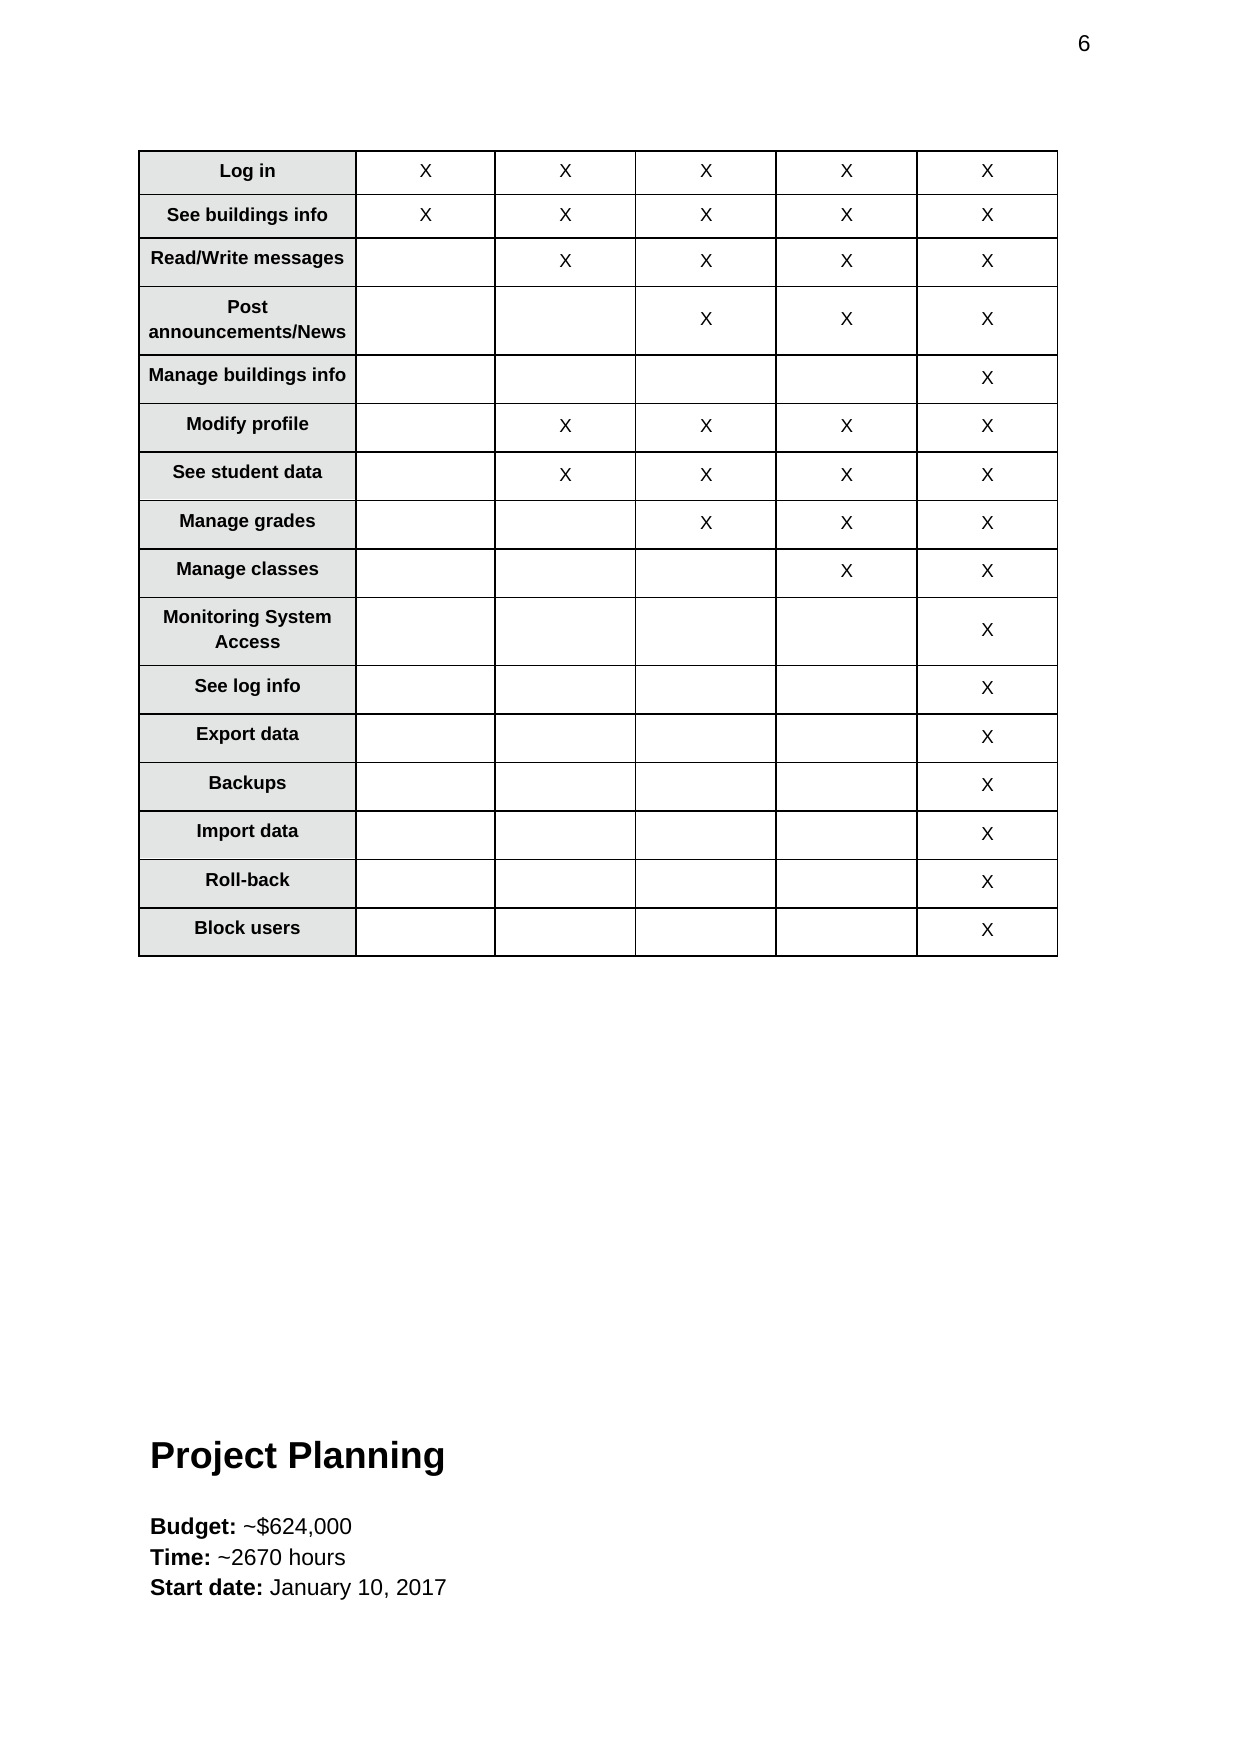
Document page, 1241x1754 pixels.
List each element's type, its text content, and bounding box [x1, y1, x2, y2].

table_cell X [918, 715, 1057, 762]
table_cell X [777, 239, 916, 286]
table_cell Export data [140, 715, 355, 762]
table_cell [777, 812, 916, 858]
table_cell [636, 763, 775, 810]
table_cell [636, 812, 775, 858]
table_cell [496, 812, 635, 858]
table_cell [357, 860, 494, 907]
table_cell [357, 239, 494, 286]
table_cell See student data [140, 453, 355, 499]
table_cell X [636, 501, 775, 548]
table_cell X [777, 195, 916, 237]
table_cell [357, 453, 494, 499]
text Start date: January 10, 2017 [150, 1574, 1090, 1600]
table_cell [777, 598, 916, 665]
table_cell X [777, 404, 916, 451]
table_cell X [777, 550, 916, 596]
table_cell Block users [140, 909, 355, 955]
table_cell X [636, 453, 775, 499]
table_cell Roll-back [140, 860, 355, 907]
table_cell [496, 356, 635, 403]
table_cell [496, 715, 635, 762]
table_cell X [918, 501, 1057, 548]
table_cell Manage classes [140, 550, 355, 596]
table_cell [636, 909, 775, 955]
table_cell [636, 666, 775, 713]
table_cell X [918, 860, 1057, 907]
table_cell [496, 860, 635, 907]
table_cell X [777, 501, 916, 548]
table_cell Manage buildings info [140, 356, 355, 403]
table_cell Backups [140, 763, 355, 810]
table_cell X [918, 195, 1057, 237]
text Budget: ~$624,000 [150, 1513, 1090, 1539]
table_cell X [496, 404, 635, 451]
table_cell [357, 356, 494, 403]
table_cell [777, 666, 916, 713]
table_cell [357, 550, 494, 596]
table_cell X [777, 152, 916, 194]
table_cell X [496, 453, 635, 499]
table_cell X [636, 195, 775, 237]
table_cell Import data [140, 812, 355, 858]
table_cell [636, 715, 775, 762]
table_cell [496, 909, 635, 955]
table_cell X [918, 550, 1057, 596]
table_cell See buildings info [140, 195, 355, 237]
table_cell X [918, 239, 1057, 286]
text Project Planning [150, 1433, 1090, 1477]
table_cell Manage grades [140, 501, 355, 548]
table_cell [777, 356, 916, 403]
table_cell See log info [140, 666, 355, 713]
table_cell [496, 501, 635, 548]
table_cell X [777, 287, 916, 354]
table_cell [357, 501, 494, 548]
table_cell [777, 715, 916, 762]
table_cell [357, 909, 494, 955]
table_cell X [496, 195, 635, 237]
table_cell [357, 763, 494, 810]
table_cell X [496, 152, 635, 194]
table_cell X [357, 152, 494, 194]
table_cell Read/Write messages [140, 239, 355, 286]
table_cell [636, 860, 775, 907]
table_cell [357, 598, 494, 665]
table_cell Post announcements/News [140, 287, 355, 354]
table_cell [636, 356, 775, 403]
table_cell [636, 550, 775, 596]
table_cell X [636, 152, 775, 194]
table_cell [777, 860, 916, 907]
table_cell X [636, 239, 775, 286]
table_cell X [918, 763, 1057, 810]
table_cell [357, 287, 494, 354]
table_cell X [918, 666, 1057, 713]
table_cell X [918, 404, 1057, 451]
table_cell X [357, 195, 494, 237]
table_cell X [918, 812, 1057, 858]
table_cell X [636, 404, 775, 451]
table_cell X [777, 453, 916, 499]
table_cell [777, 909, 916, 955]
table_cell X [496, 239, 635, 286]
table_cell [357, 666, 494, 713]
table_cell X [918, 598, 1057, 665]
table_cell [636, 598, 775, 665]
table_cell Modify profile [140, 404, 355, 451]
table_cell [357, 404, 494, 451]
text Time: ~2670 hours [150, 1543, 1090, 1570]
table_cell Log in [140, 152, 355, 194]
table_cell X [918, 287, 1057, 354]
table_cell X [918, 909, 1057, 955]
table_cell [357, 812, 494, 858]
table_cell [777, 763, 916, 810]
table_cell [496, 666, 635, 713]
table_cell X [636, 287, 775, 354]
table_cell [357, 715, 494, 762]
table_cell [496, 287, 635, 354]
table_cell [496, 598, 635, 665]
table_cell Monitoring System Access [140, 598, 355, 665]
table_cell [496, 763, 635, 810]
table_cell X [918, 356, 1057, 403]
table_cell [496, 550, 635, 596]
table_cell X [918, 152, 1057, 194]
table_cell X [918, 453, 1057, 499]
